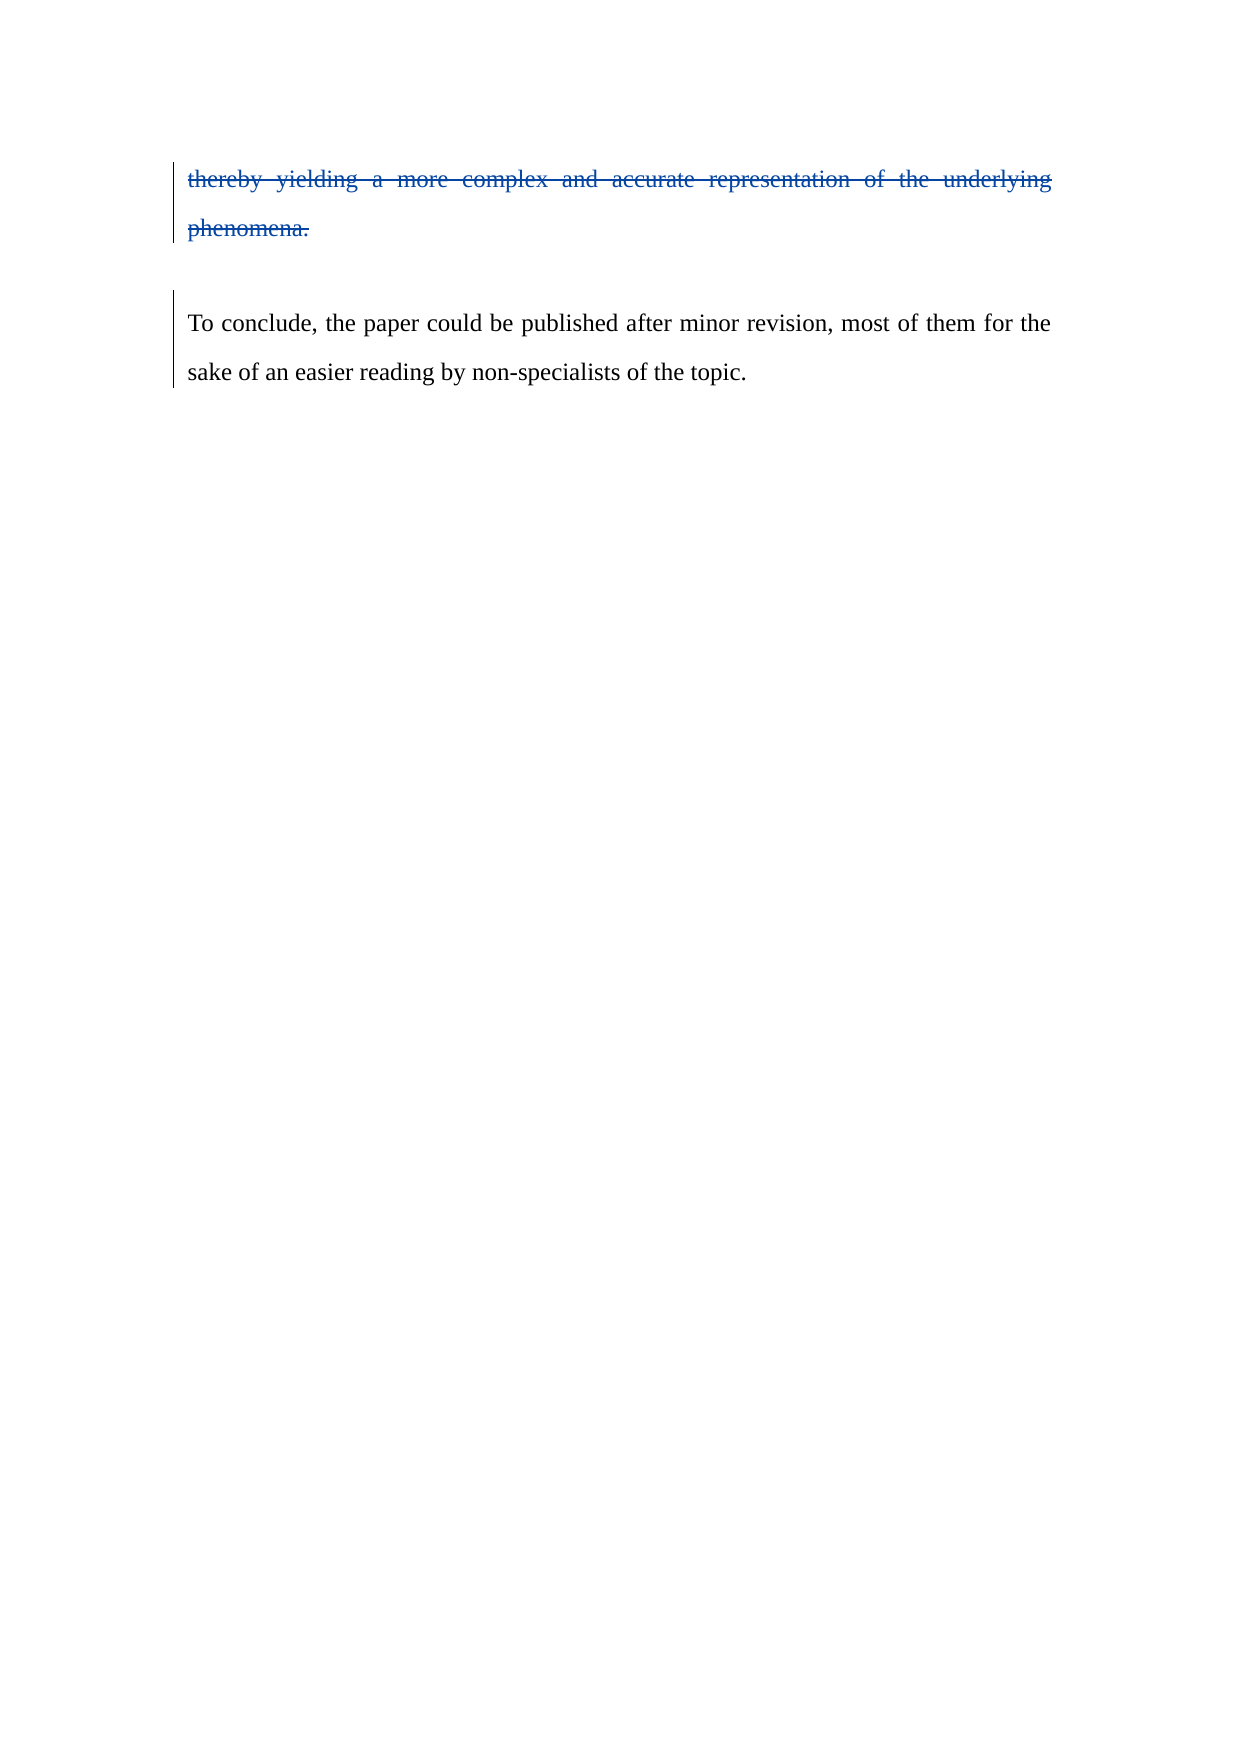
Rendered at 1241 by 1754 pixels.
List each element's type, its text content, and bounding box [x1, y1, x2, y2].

text To conclude, the paper could be published after minor revision, most of them for the sake of an easier reading by non-specialists of the topic. [187, 258, 1053, 388]
